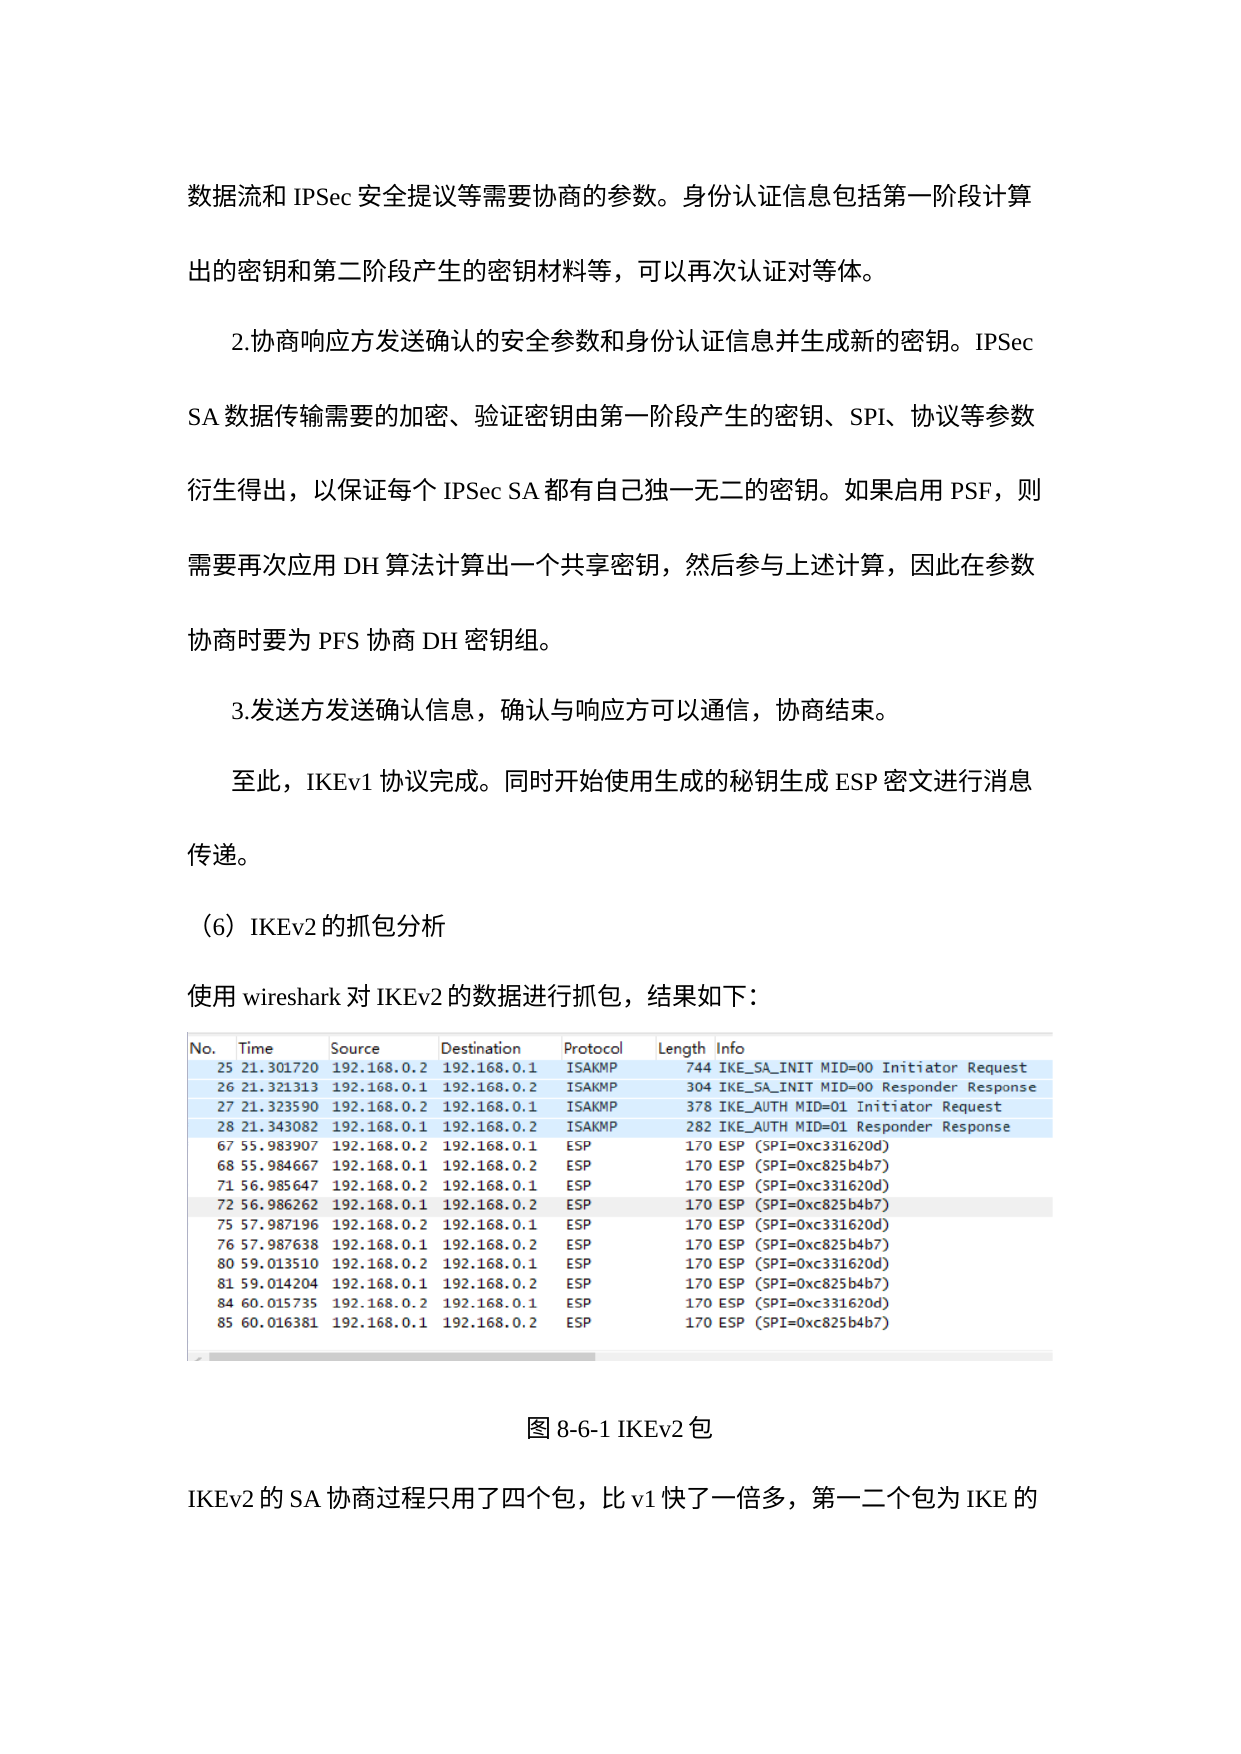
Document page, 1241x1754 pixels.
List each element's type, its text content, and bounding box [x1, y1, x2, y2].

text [187, 162, 1053, 302]
text 至此，IKEv1 协议完成。同时开始使用生成的秘钥生成 ESP 密文进行消息传递。 [187, 747, 1053, 886]
text 2.协商响应方发送确认的安全参数和身份认证信息并生成新的密钥。IPSec SA 数据传输需要的加密、验证密钥由第一阶段产生的密钥、SPI、协议等参数衍生得出，以保证每个 IPSec SA 都有自己独一无二的密钥。如果启用 PSF，则需要再次应用 DH 算法计算出一个共享密钥，然后参与上述计算，因此在参数协商时要为 PFS 协商 DH 密钥组。 [187, 307, 1053, 671]
text 3.发送方发送确认信息，确认与响应方可以通信，协商结束。 [187, 676, 1053, 741]
text 使用wireshark对IKEv2的数据进行抓包，结果如下： [187, 962, 1053, 1027]
text 图8-6-1 IKEv2包 [187, 1394, 1053, 1459]
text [187, 1464, 1053, 1529]
picture [187, 1032, 1053, 1361]
text （6）IKEv2的抓包分析 [187, 892, 1053, 957]
